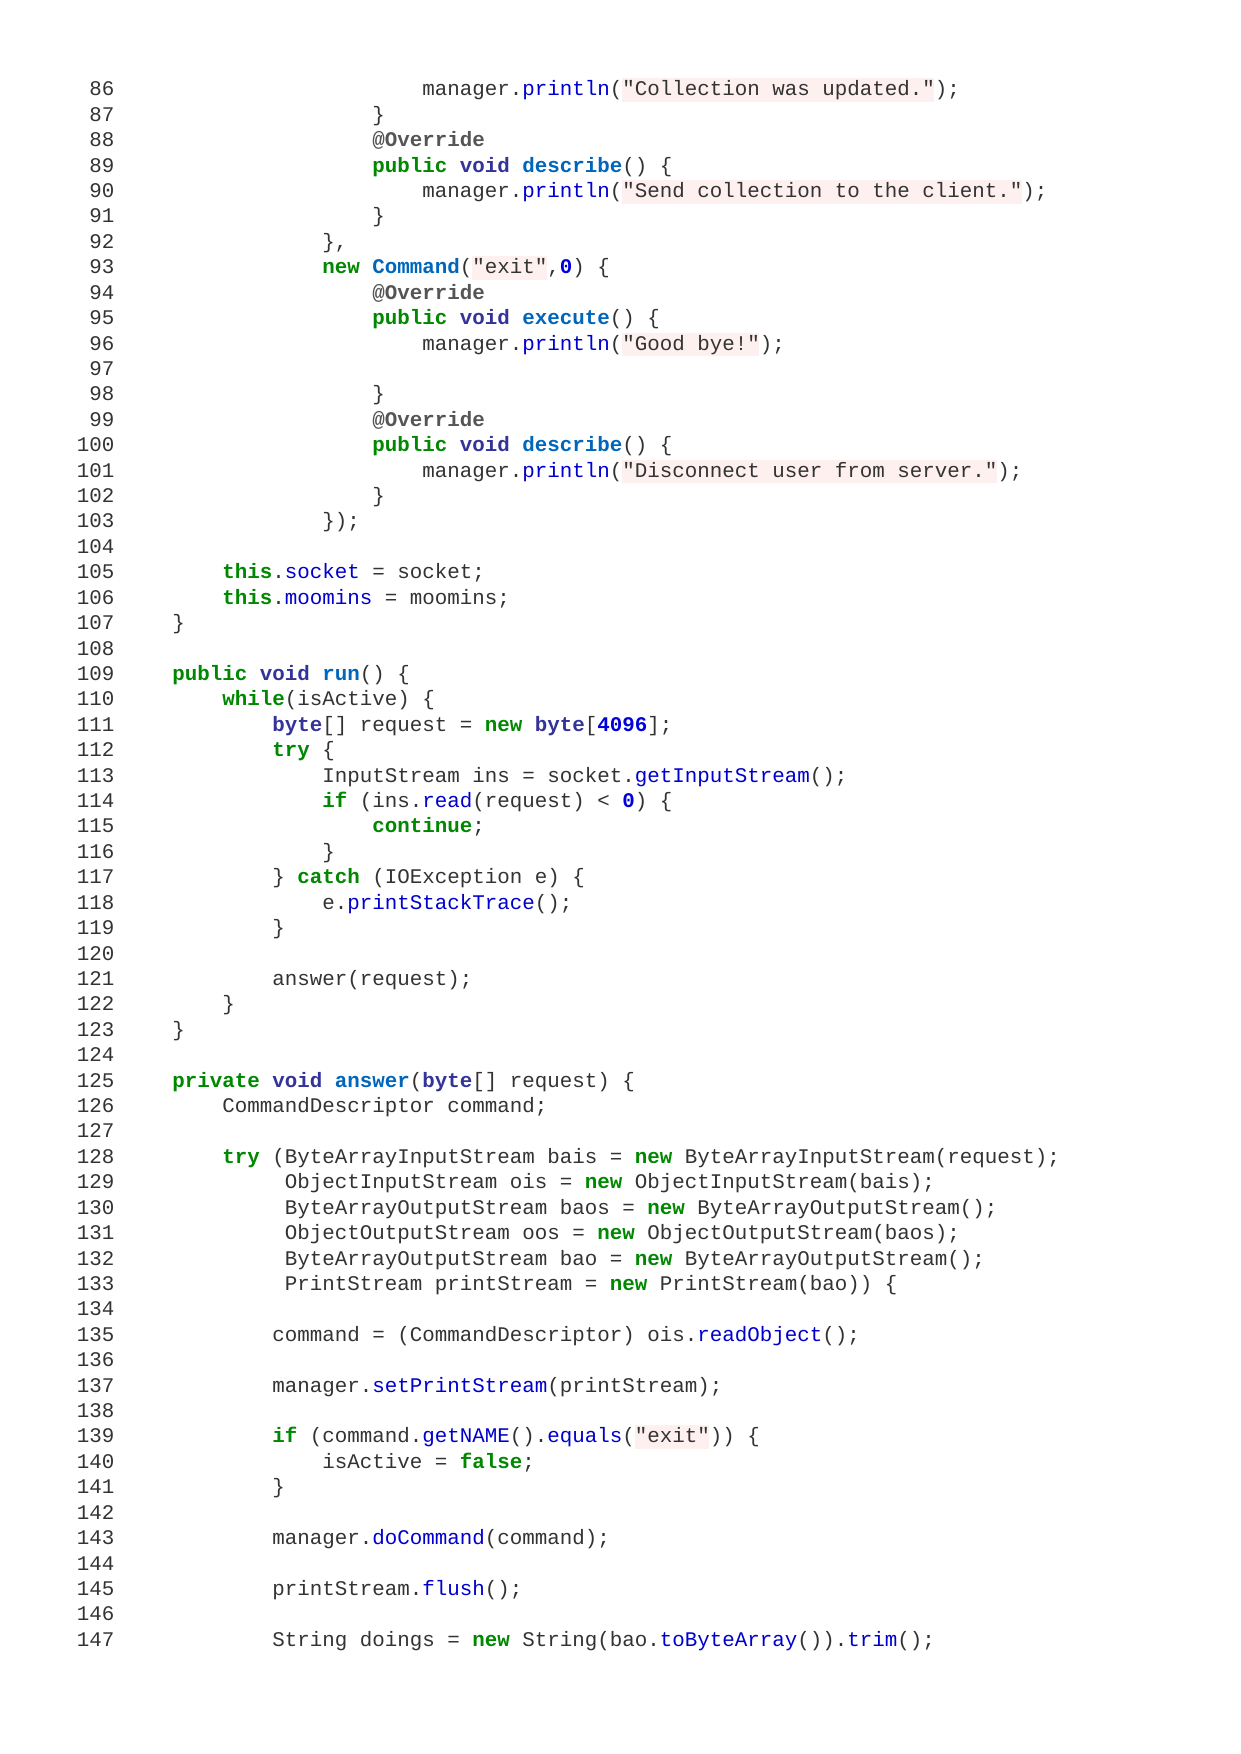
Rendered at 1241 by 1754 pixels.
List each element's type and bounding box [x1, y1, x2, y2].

table_header [120, 75, 1165, 1654]
table_header [75, 75, 120, 1654]
